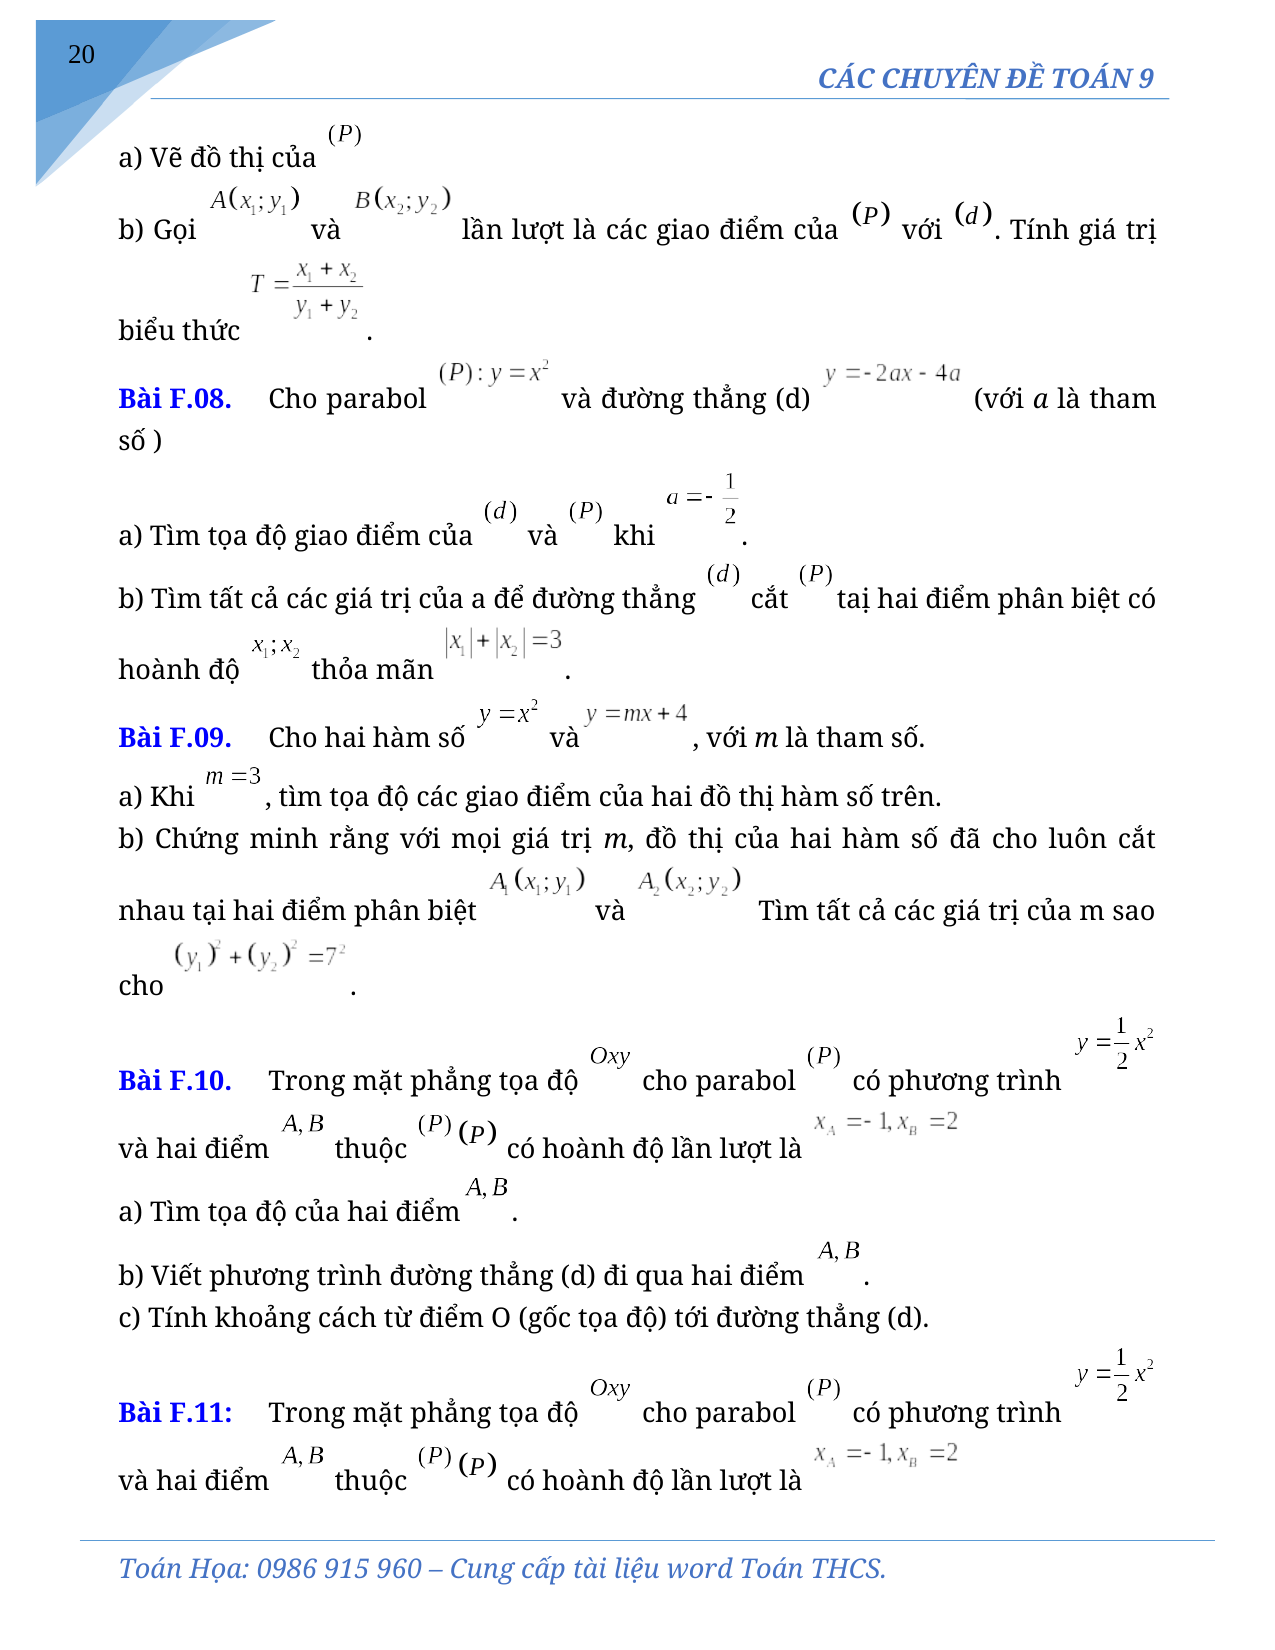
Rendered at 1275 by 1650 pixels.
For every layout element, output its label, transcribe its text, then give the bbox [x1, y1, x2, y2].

list c) Tính khoảng cách từ điểm O (gốc tọa độ) tới đường thẳng (d). [118, 1298, 1157, 1335]
list Bài F.08. Cho parabol và đường thẳng (d) (với a là tham số ) [118, 354, 1157, 458]
list Bài F.09. Cho hai hàm số và, với m là tham số. [118, 693, 1157, 756]
list a) Khi , tìm tọa độ các giao điểm của hai đồ thị hàm số trên. [118, 761, 1157, 814]
list Bài F.11: Trong mặt phẳng tọa độ cho parabol có phương trình và hai điểm thuộc có hoành độ lần lượt là [118, 1341, 1157, 1498]
list b) Gọi và lần lượt là các giao điểm của với . Tính giá trị biểu thức . [118, 181, 1157, 348]
list b) Chứng minh rằng với mọi giá trị m, đồ thị của hai hàm số đã cho luôn cắt nhau tại hai điểm phân biệt và Tìm tất cả các giá trị của m sao cho . [118, 820, 1157, 1004]
list Bài F.10. Trong mặt phẳng tọa độ cho parabol có phương trình và hai điểm thuộc có hoành độ lần lượt là [118, 1009, 1157, 1167]
list b) Tìm tất cả các giá trị của a để đường thẳng cắt taị hai điểm phân biệt có hoành độ thỏa mãn . [118, 559, 1157, 688]
list a) Tìm tọa độ giao điểm của và khi . [118, 464, 1157, 553]
list a) Vẽ đồ thị của [118, 118, 1157, 176]
list b) Viết phương trình đường thẳng (d) đi qua hai điểm . [118, 1235, 1157, 1293]
list a) Tìm tọa độ của hai điểm. [118, 1172, 1157, 1230]
picture [35, 20, 278, 188]
